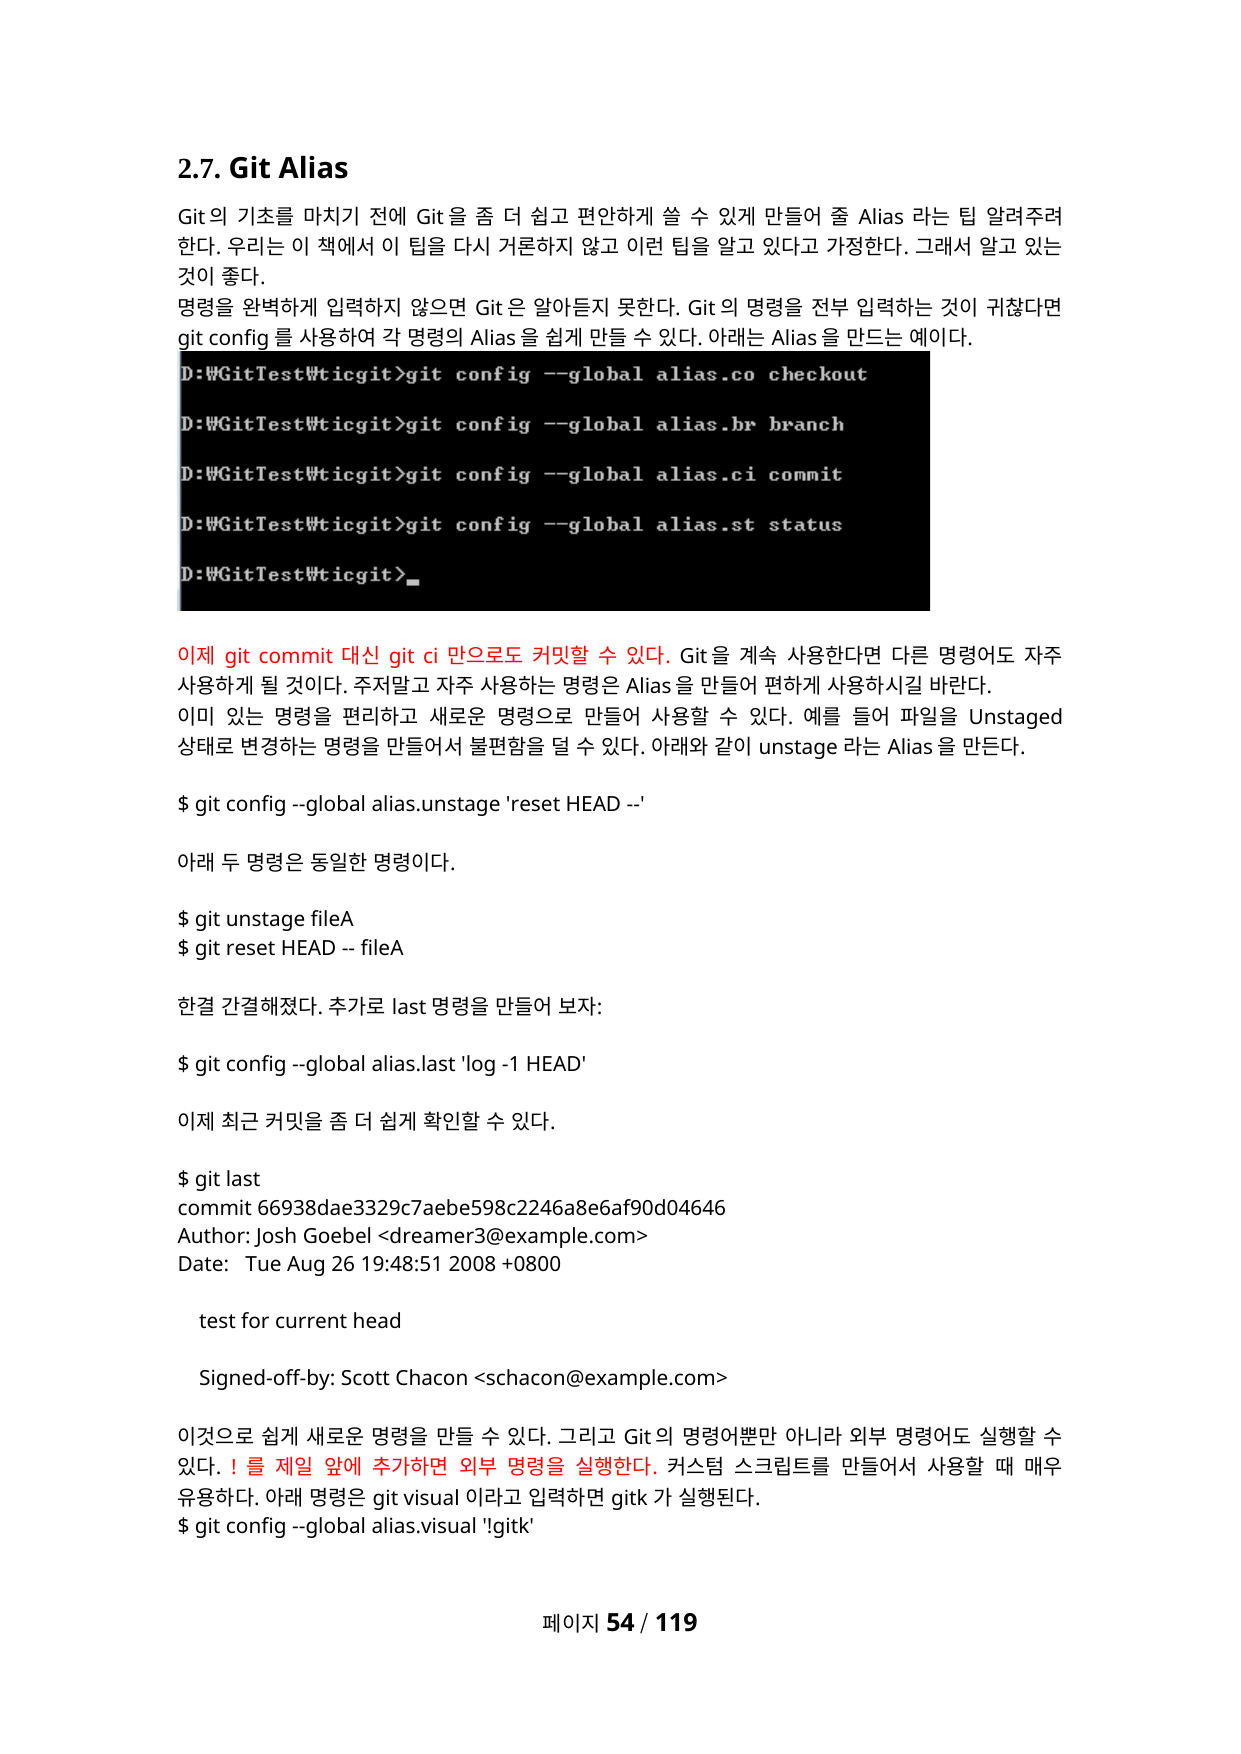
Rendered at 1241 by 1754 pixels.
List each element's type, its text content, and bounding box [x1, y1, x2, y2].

text 이미 있는 명령을 편리하고 새로운 명령으로 만들어 사용할 수 있다. 예를 들어 파일을 Unstaged 상태로 변경하는 명령을 만들어서 불편함을 덜 수 있다. 아래와 같이 unstage 라는 Alias을 만든다. [177, 700, 1063, 761]
text $ git last [177, 1164, 1063, 1193]
text commit 66938dae3329c7aebe598c2246a8e6af90d04646 [177, 1193, 1063, 1221]
text 이제 git commit 대신 git ci 만으로도 커밋할 수 있다. Git을 계속 사용한다면 다른 명령어도 자주 사용하게 될 것이다. 주저말고 자주 사용하는 명령은 Alias을 만들어 편하게 사용하시길 바란다. [177, 639, 1063, 700]
text Date: Tue Aug 26 19:48:51 2008 +0800 [177, 1249, 1063, 1278]
text 아래 두 명령은 동일한 명령이다. [177, 846, 1063, 876]
text $ git config --global alias.visual '!gitk' [177, 1511, 1063, 1539]
text $ git unstage fileA [177, 904, 1063, 933]
picture [177, 351, 931, 611]
text $ git config --global alias.unstage 'reset HEAD --' [177, 789, 1063, 817]
text 이제 최근 커밋을 좀 더 쉽게 확인할 수 있다. [177, 1106, 1063, 1136]
text $ git reset HEAD -- fileA [177, 933, 1063, 961]
text $ git config --global alias.last 'log -1 HEAD' [177, 1049, 1063, 1077]
subtitle Git Alias [177, 148, 1063, 187]
text Signed-off-by: Scott Chacon <schacon@example.com> [177, 1363, 1063, 1392]
text Author: Josh Goebel <dreamer3@example.com> [177, 1221, 1063, 1249]
text Git의 기초를 마치기 전에 Git을 좀 더 쉽고 편안하게 쓸 수 있게 만들어 줄 Alias 라는 팁 알려주려 한다. 우리는 이 책에서 이 팁을 다시 거론하지 않고 이런 팁을 알고 있다고 가정한다. 그래서 알고 있는 것이 좋다. [177, 200, 1063, 291]
text test for current head [177, 1306, 1063, 1335]
text 이것으로 쉽게 새로운 명령을 만들 수 있다. 그리고 Git의 명령어뿐만 아니라 외부 명령어도 실행할 수 있다. ! 를 제일 앞에 추가하면 외부 명령을 실행한다. 커스텀 스크립트를 만들어서 사용할 때 매우 유용하다. 아래 명령은 git visual 이라고 입력하면 gitk 가 실행된다. [177, 1420, 1063, 1511]
text 명령을 완벽하게 입력하지 않으면 Git은 알아듣지 못한다. Git의 명령을 전부 입력하는 것이 귀찮다면 git config 를 사용하여 각 명령의 Alias을 쉽게 만들 수 있다. 아래는 Alias을 만드는 예이다. [177, 291, 1063, 351]
text 한결 간결해졌다. 추가로 last 명령을 만들어 보자: [177, 990, 1063, 1020]
